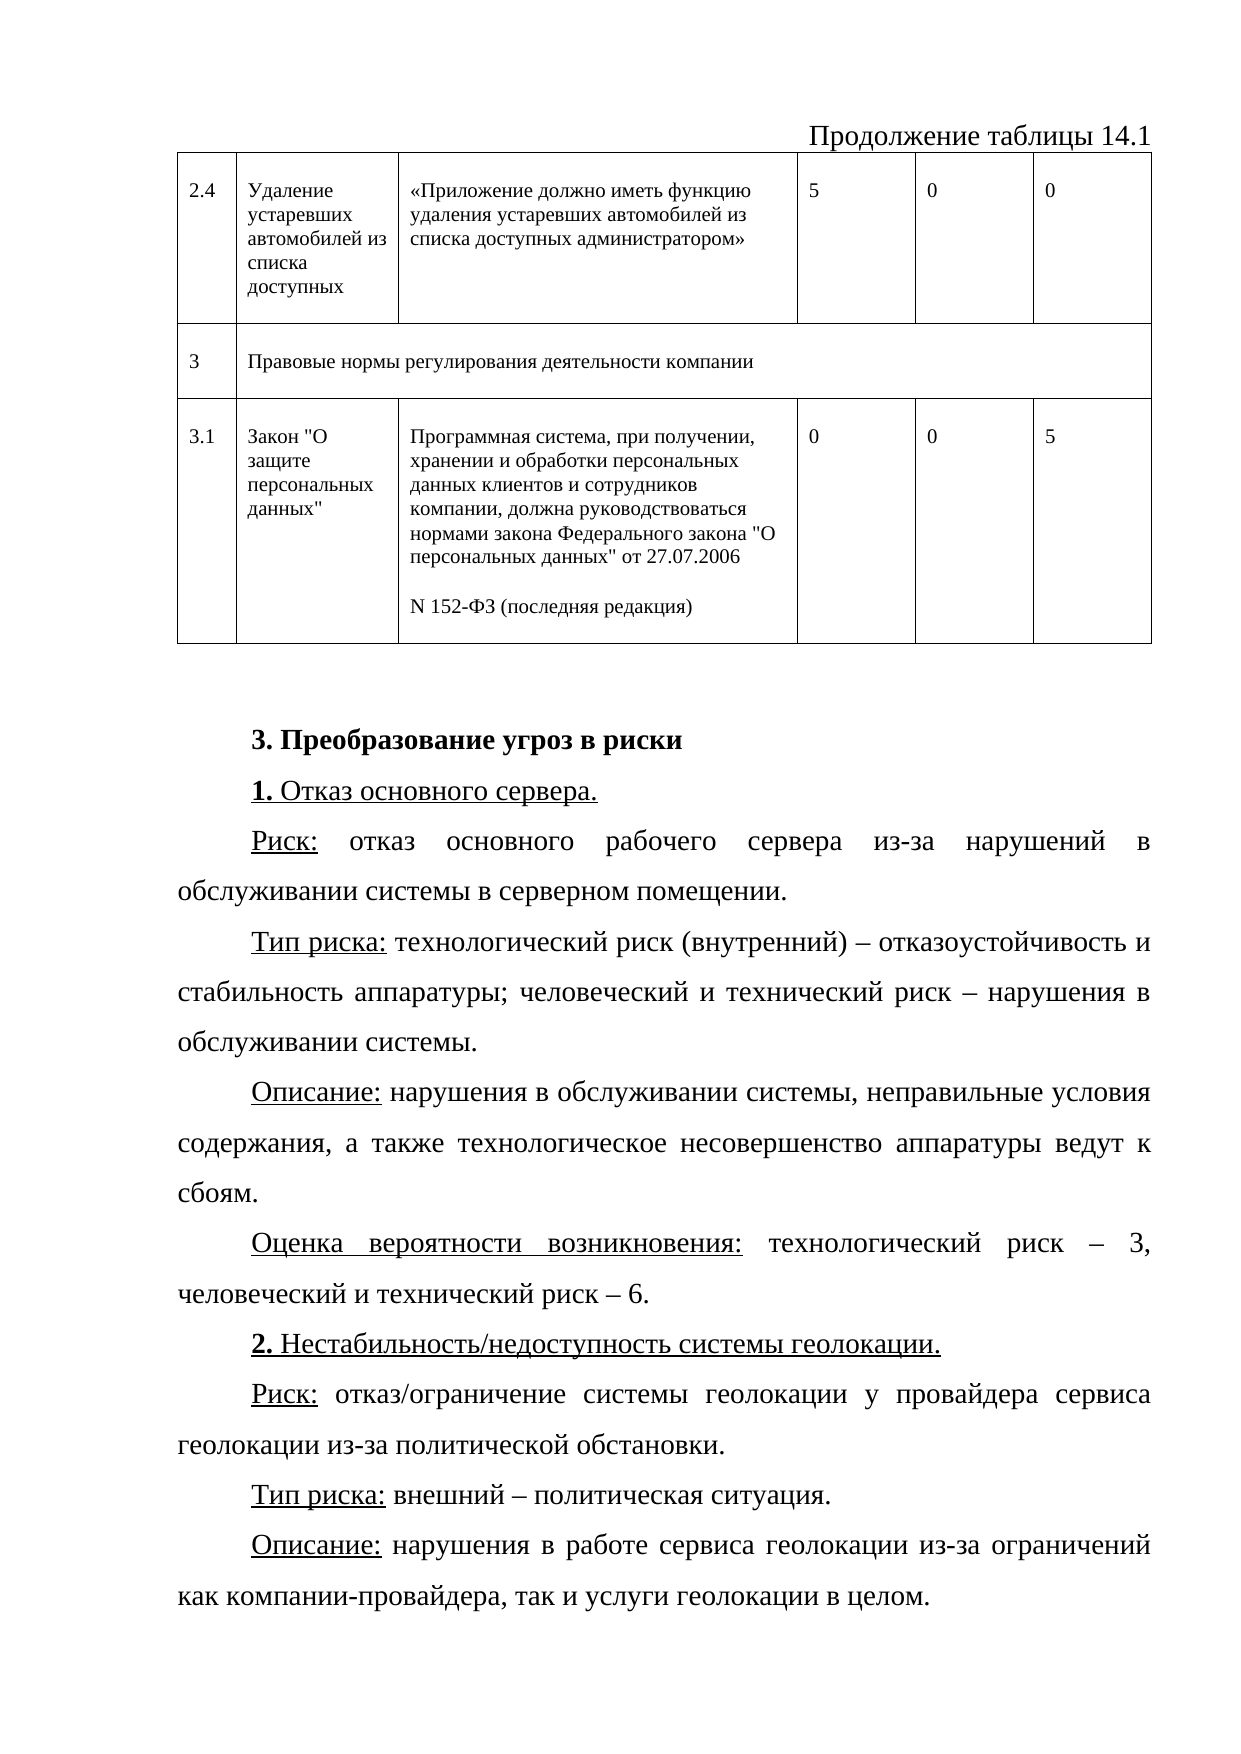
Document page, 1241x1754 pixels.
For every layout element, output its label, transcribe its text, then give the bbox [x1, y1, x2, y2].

table_header 2.4 [178, 153, 236, 323]
text Тип риска: технологический риск (внутренний) – отказоустойчивость и стабильность аппаратуры; человеческий и технический риск – нарушения в обслуживании системы. [177, 924, 1152, 1058]
table_header 0 [1034, 153, 1151, 323]
table_cell Правовые нормы регулирования деятельности компании [237, 324, 1151, 398]
table_header 5 [798, 153, 915, 323]
table_header 0 [916, 153, 1033, 323]
table_header Удаление устаревших автомобилей из списка доступных [237, 153, 398, 323]
table_cell 0 [916, 399, 1033, 643]
text Описание: нарушения в работе сервиса геолокации из-за ограничений как компании-провайдера, так и услуги геолокации в целом. [177, 1527, 1152, 1611]
text Оценка вероятности возникновения: технологический риск – 3, человеческий и технический риск – 6. [177, 1226, 1152, 1309]
table_cell 5 [1034, 399, 1151, 643]
table_cell Закон "О защите персональных данных" [237, 399, 398, 643]
table_cell 3.1 [178, 399, 236, 643]
text Риск: отказ основного рабочего сервера из-за нарушений в обслуживании системы в серверном помещении. [177, 823, 1152, 907]
text 1. Отказ основного сервера. [177, 773, 1152, 806]
table_cell 0 [798, 399, 915, 643]
table_cell 3 [178, 324, 236, 398]
table_cell Программная система, при получении, хранении и обработки персональных данных клиентов и сотрудников компании, должна руководствоваться нормами закона Федерального закона "О персональных данных" от 27.07.2006 N 152-ФЗ (последняя редакция) [399, 399, 797, 643]
list Продолжение таблицы 14.1 [177, 118, 1152, 152]
text Риск: отказ/ограничение системы геолокации у провайдера сервиса геолокации из-за политической обстановки. [177, 1376, 1152, 1460]
table_header «Приложение должно иметь функцию удаления устаревших автомобилей из списка доступных администратором» [399, 153, 797, 323]
text Описание: нарушения в обслуживании системы, неправильные условия содержания, а также технологическое несовершенство аппаратуры ведут к сбоям. [177, 1074, 1152, 1209]
text 2. Нестабильность/недоступность системы геолокации. [177, 1326, 1152, 1360]
subtitle 3. Преобразование угроз в риски [177, 722, 1152, 756]
text Тип риска: внешний – политическая ситуация. [177, 1477, 1152, 1511]
